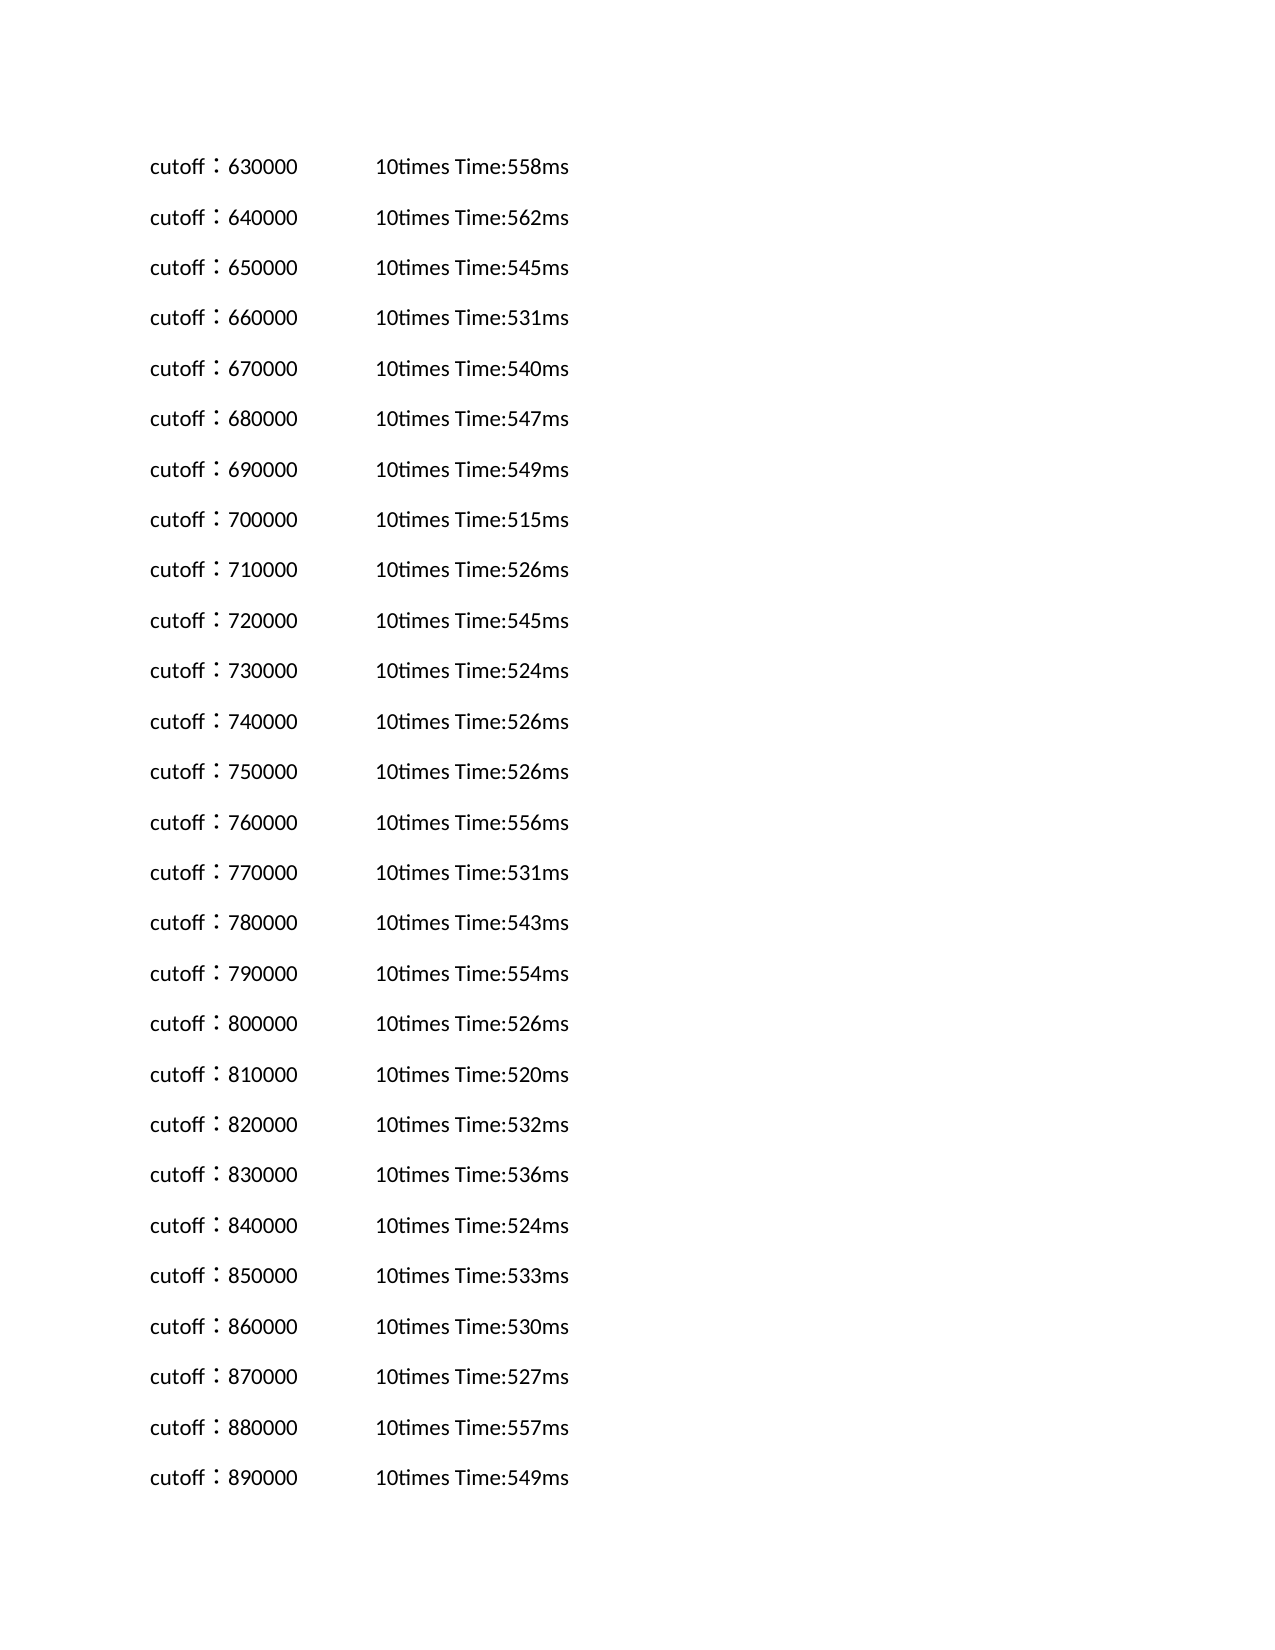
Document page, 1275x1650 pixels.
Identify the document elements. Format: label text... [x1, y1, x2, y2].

text cutoff：770000 10times Time:531ms [150, 856, 1125, 887]
text cutoff：860000 10times Time:530ms [150, 1309, 1125, 1341]
text cutoff：880000 10times Time:557ms [150, 1410, 1125, 1442]
text cutoff：820000 10times Time:532ms [150, 1108, 1125, 1139]
text cutoff：780000 10times Time:543ms [150, 906, 1125, 937]
text cutoff：660000 10times Time:531ms [150, 301, 1125, 332]
text cutoff：690000 10times Time:549ms [150, 452, 1125, 484]
text cutoff：680000 10times Time:547ms [150, 402, 1125, 433]
text cutoff：720000 10times Time:545ms [150, 604, 1125, 635]
text cutoff：630000 10times Time:558ms [150, 150, 1125, 181]
text cutoff：870000 10times Time:527ms [150, 1360, 1125, 1391]
text cutoff：730000 10times Time:524ms [150, 654, 1125, 685]
text cutoff：700000 10times Time:515ms [150, 503, 1125, 534]
text cutoff：800000 10times Time:526ms [150, 1007, 1125, 1038]
text cutoff：810000 10times Time:520ms [150, 1057, 1125, 1089]
text cutoff：760000 10times Time:556ms [150, 805, 1125, 837]
text cutoff：640000 10times Time:562ms [150, 200, 1125, 232]
text cutoff：670000 10times Time:540ms [150, 352, 1125, 383]
text cutoff：650000 10times Time:545ms [150, 251, 1125, 282]
text cutoff：740000 10times Time:526ms [150, 704, 1125, 736]
text cutoff：830000 10times Time:536ms [150, 1158, 1125, 1189]
text cutoff：750000 10times Time:526ms [150, 755, 1125, 786]
text cutoff：840000 10times Time:524ms [150, 1209, 1125, 1240]
text cutoff：890000 10times Time:549ms [150, 1461, 1125, 1492]
text cutoff：850000 10times Time:533ms [150, 1259, 1125, 1290]
text cutoff：710000 10times Time:526ms [150, 553, 1125, 584]
text cutoff：790000 10times Time:554ms [150, 957, 1125, 988]
